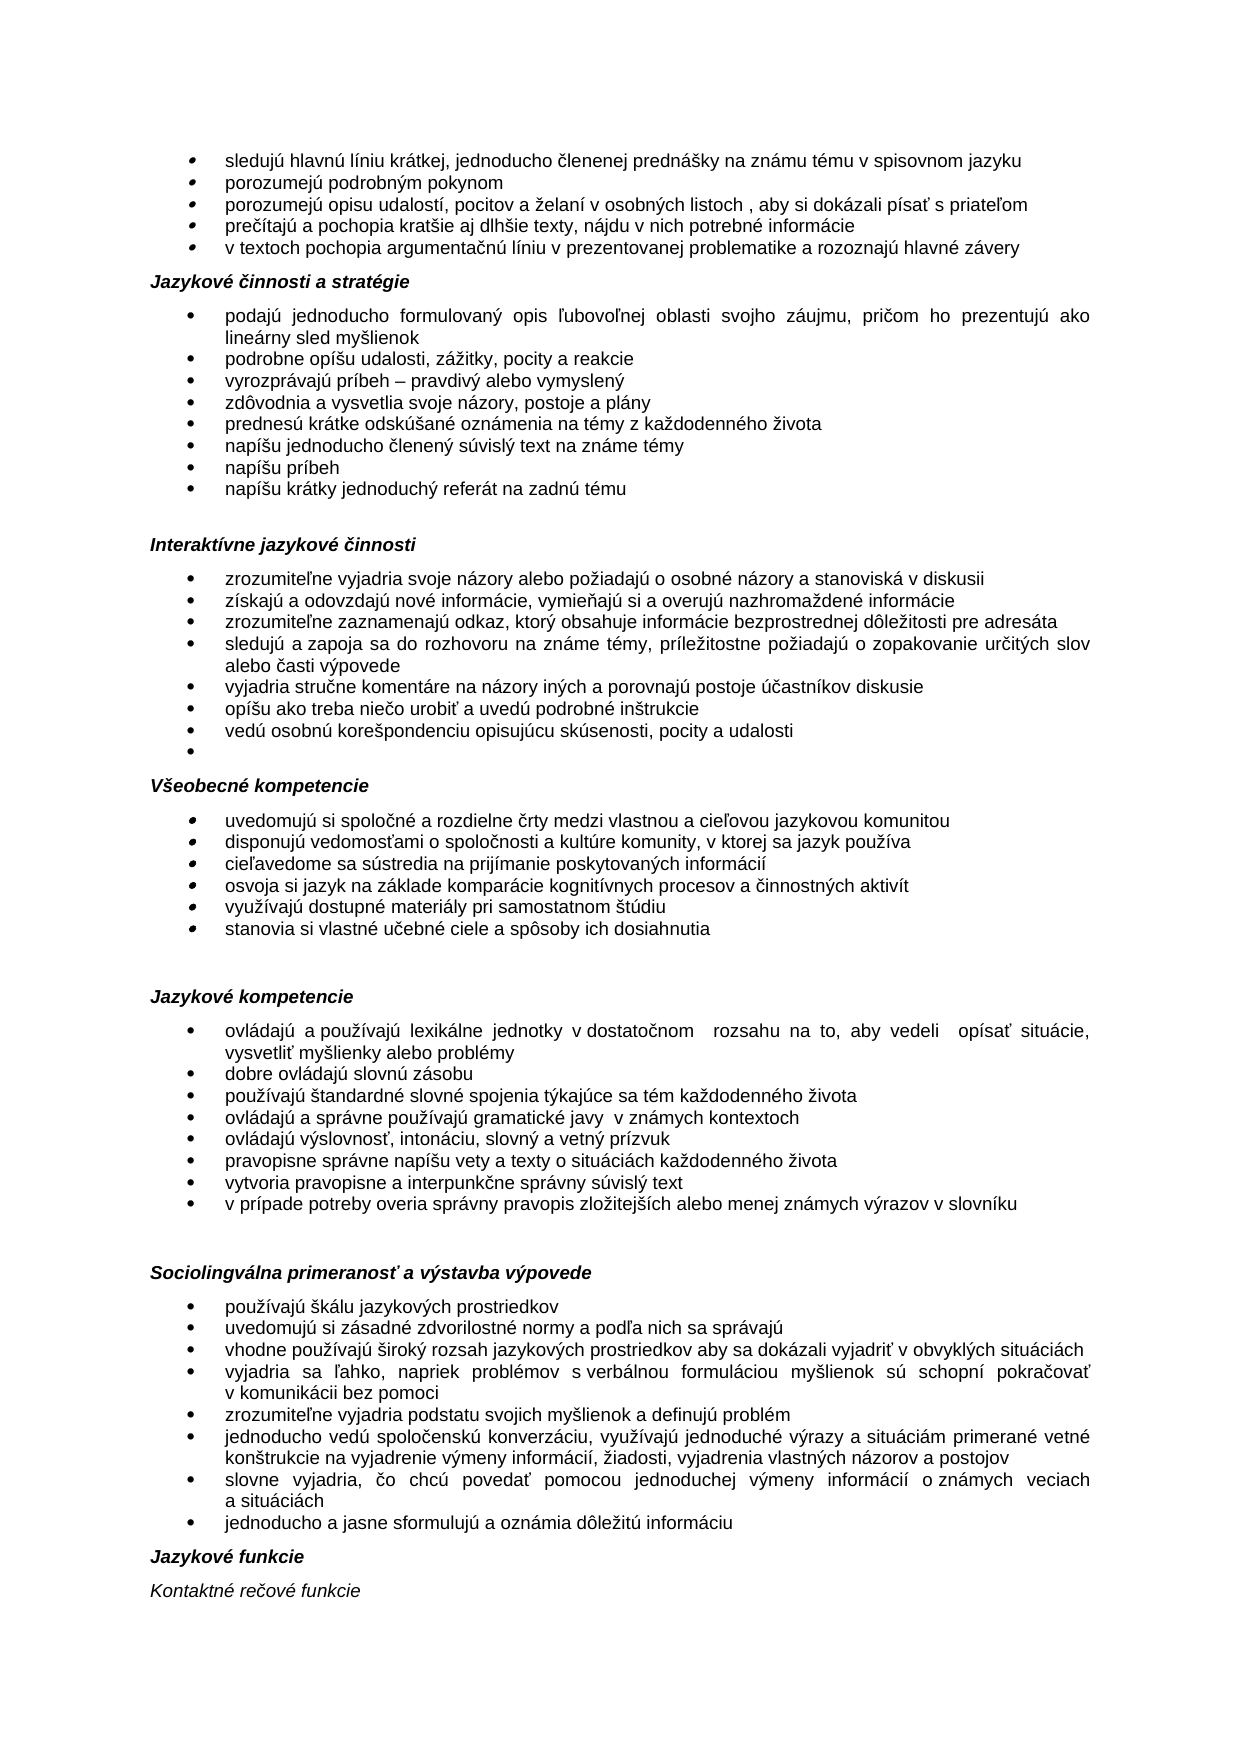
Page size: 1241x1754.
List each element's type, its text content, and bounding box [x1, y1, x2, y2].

list osvoja si jazyk na základe komparácie kognitívnych procesov a činnostných aktivít [187, 874, 1090, 896]
list ovládajú výslovnosť, intonáciu, slovný a vetný prízvuk [187, 1128, 1090, 1150]
list pravopisne správne napíšu vety a texty o situáciách každodenného života [187, 1150, 1090, 1172]
text Jazykové funkcie [150, 1546, 1090, 1568]
list podrobne opíšu udalosti, zážitky, pocity a reakcie [187, 348, 1090, 370]
list vhodne používajú široký rozsah jazykových prostriedkov aby sa dokázali vyjadriť v obvyklých situáciách [187, 1339, 1090, 1361]
text Kontaktné rečové funkcie [150, 1580, 1090, 1602]
list porozumejú podrobným pokynom [187, 172, 1090, 193]
list vyrozprávajú príbeh – pravdivý alebo vymyslený [187, 370, 1090, 391]
text Jazykové činnosti a stratégie [150, 271, 1090, 292]
list sledujú a zapoja sa do rozhovoru na známe témy, príležitostne požiadajú o zopakovanie určitých slov alebo časti výpovede [187, 633, 1090, 676]
list slovne vyjadria, čo chcú povedať pomocou jednoduchej výmeny informácií o známych veciach a situáciách [187, 1469, 1090, 1512]
text Interaktívne jazykové činnosti [150, 534, 1090, 555]
list napíšu krátky jednoduchý referát na zadnú tému [187, 478, 1090, 500]
list vyjadria sa ľahko, napriek problémov s verbálnou formuláciou myšlienok sú schopní pokračovať v komunikácii bez pomoci [187, 1361, 1090, 1404]
list využívajú dostupné materiály pri samostatnom štúdiu [187, 896, 1090, 918]
text Jazykové kompetencie [150, 986, 1090, 1007]
list zdôvodnia a vysvetlia svoje názory, postoje a plány [187, 391, 1090, 413]
list zrozumiteľne zaznamenajú odkaz, ktorý obsahuje informácie bezprostrednej dôležitosti pre adresáta [187, 611, 1090, 633]
list napíšu príbeh [187, 456, 1090, 478]
list zrozumiteľne vyjadria svoje názory alebo požiadajú o osobné názory a stanoviská v diskusii [187, 568, 1090, 589]
list zrozumiteľne vyjadria podstatu svojich myšlienok a definujú problém [187, 1404, 1090, 1425]
text Všeobecné kompetencie [150, 775, 1090, 797]
list prednesú krátke odskúšané oznámenia na témy z každodenného života [187, 413, 1090, 435]
list podajú jednoducho formulovaný opis ľubovoľnej oblasti svojho záujmu, pričom ho prezentujú ako lineárny sled myšlienok [187, 305, 1090, 348]
list porozumejú opisu udalostí, pocitov a želaní v osobných listoch , aby si dokázali písať s priateľom [187, 193, 1090, 215]
list používajú škálu jazykových prostriedkov [187, 1296, 1090, 1317]
list opíšu ako treba niečo urobiť a uvedú podrobné inštrukcie [187, 698, 1090, 719]
list disponujú vedomosťami o spoločnosti a kultúre komunity, v ktorej sa jazyk používa [187, 831, 1090, 853]
list sledujú hlavnú líniu krátkej, jednoducho členenej prednášky na známu tému v spisovnom jazyku [187, 150, 1090, 172]
list dobre ovládajú slovnú zásobu [187, 1063, 1090, 1085]
list uvedomujú si zásadné zdvorilostné normy a podľa nich sa správajú [187, 1317, 1090, 1339]
list vedú osobnú korešpondenciu opisujúcu skúsenosti, pocity a udalosti [187, 719, 1090, 741]
list prečítajú a pochopia kratšie aj dlhšie texty, nájdu v nich potrebné informácie [187, 215, 1090, 237]
text Sociolingválna primeranosť a výstavba výpovede [150, 1261, 1090, 1283]
list získajú a odovzdajú nové informácie, vymieňajú si a overujú nazhromaždené informácie [187, 589, 1090, 611]
list v textoch pochopia argumentačnú líniu v prezentovanej problematike a rozoznajú hlavné závery [187, 237, 1090, 258]
list jednoducho a jasne sformulujú a oznámia dôležitú informáciu [187, 1512, 1090, 1533]
list používajú štandardné slovné spojenia týkajúce sa tém každodenného života [187, 1085, 1090, 1107]
list uvedomujú si spoločné a rozdielne črty medzi vlastnou a cieľovou jazykovou komunitou [187, 809, 1090, 831]
list ovládajú a používajú lexikálne jednotky v dostatočnom rozsahu na to, aby vedeli opísať situácie, vysvetliť myšlienky alebo problémy [187, 1020, 1090, 1063]
list napíšu jednoducho členený súvislý text na známe témy [187, 435, 1090, 456]
list cieľavedome sa sústredia na prijímanie poskytovaných informácií [187, 853, 1090, 874]
list vyjadria stručne komentáre na názory iných a porovnajú postoje účastníkov diskusie [187, 676, 1090, 698]
list stanovia si vlastné učebné ciele a spôsoby ich dosiahnutia [187, 918, 1090, 939]
list ovládajú a správne používajú gramatické javy v známych kontextoch [187, 1107, 1090, 1128]
list v prípade potreby overia správny pravopis zložitejších alebo menej známych výrazov v slovníku [187, 1193, 1090, 1215]
list vytvoria pravopisne a interpunkčne správny súvislý text [187, 1172, 1090, 1193]
list jednoducho vedú spoločenskú konverzáciu, využívajú jednoduché výrazy a situáciám primerané vetné konštrukcie na vyjadrenie výmeny informácií, žiadosti, vyjadrenia vlastných názorov a postojov [187, 1425, 1090, 1469]
